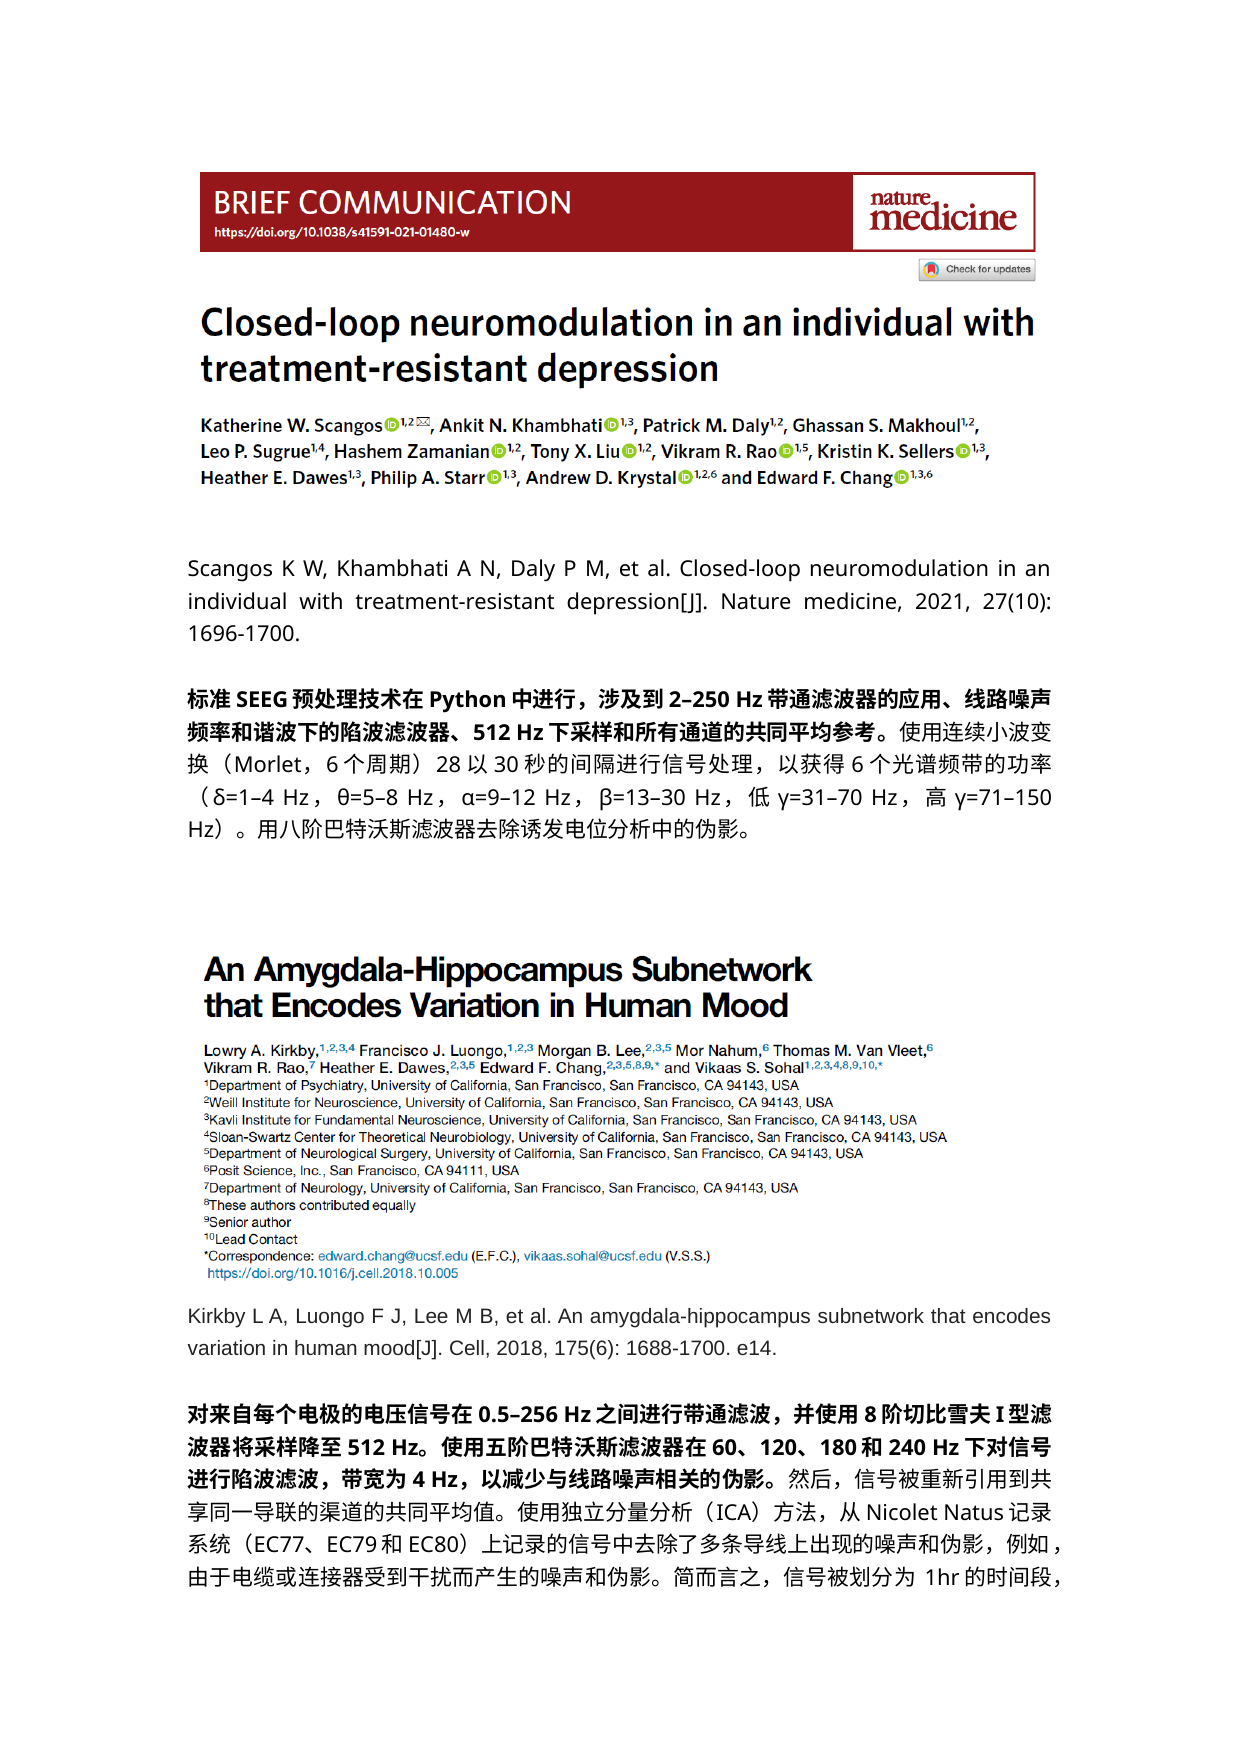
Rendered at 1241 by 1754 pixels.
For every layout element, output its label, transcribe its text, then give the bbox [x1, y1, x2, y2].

text Kirkby L A, Luongo F J, Lee M B, et al. An amygdala-hippocampus subnetwork that encodes variation in human mood[J]. Cell, 2018, 175(6): 1688-1700. e14. [187, 1299, 1053, 1364]
text Scangos K W, Khambhati A N, Daly P M, et al. Closed-loop neuromodulation in an individual with treatment-resistant depression[J]. Nature medicine, 2021, 27(10): 1696-1700. [187, 552, 1053, 649]
picture [187, 942, 1053, 1287]
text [187, 1397, 1053, 1592]
text 标准SEEG预处理技术在Python中进行，涉及到2–250 Hz带通滤波器的应用、线路噪声频率和谐波下的陷波滤波器、512 Hz下采样和所有通道的共同平均参考。使用连续小波变换（Morlet，6个周期）28以30秒的间隔进行信号处理，以获得6个光谱频带的功率（δ=1–4 Hz，θ=5–8 Hz，α=9–12 Hz，β=13–30 Hz，低γ=31–70 Hz，高γ=71–150 Hz）。用八阶巴特沃斯滤波器去除诱发电位分析中的伪影。 [187, 682, 1053, 844]
picture [187, 162, 1053, 499]
